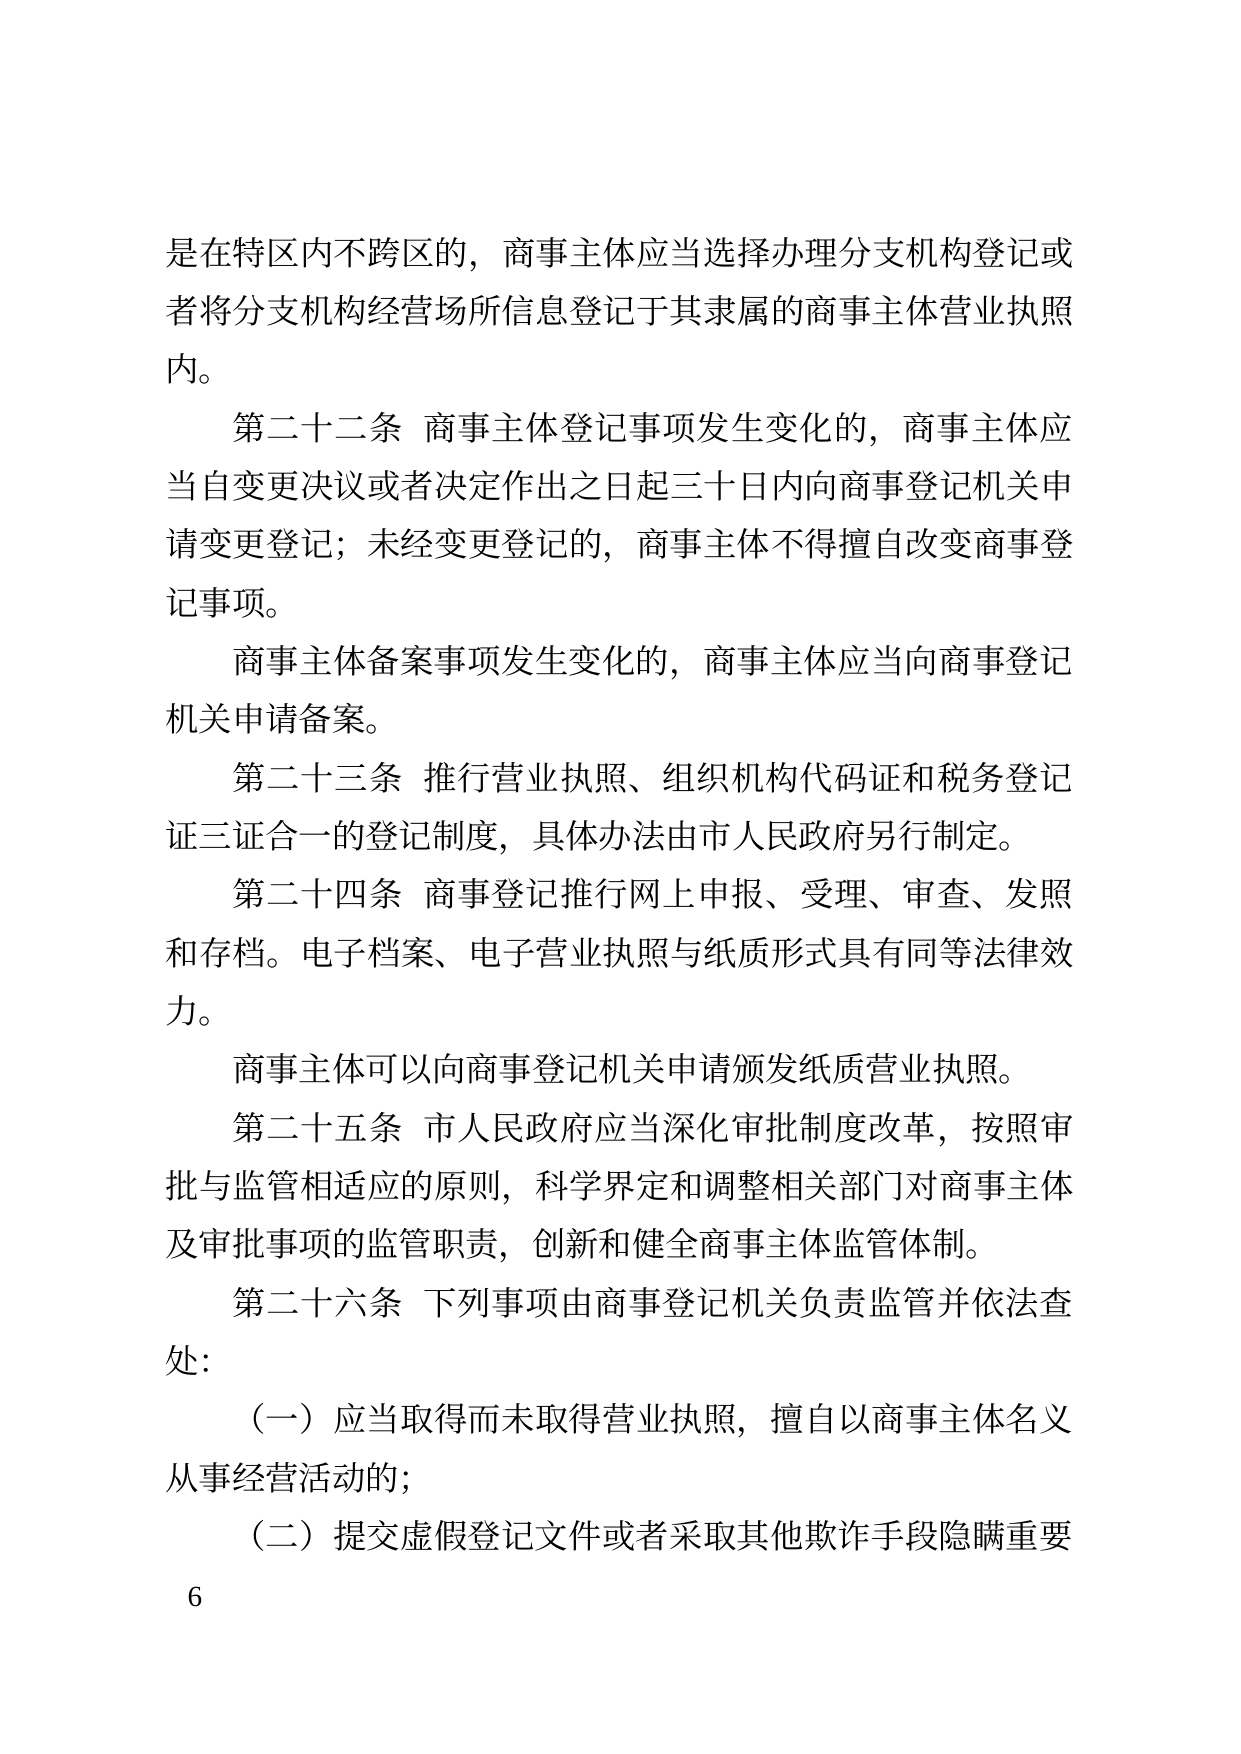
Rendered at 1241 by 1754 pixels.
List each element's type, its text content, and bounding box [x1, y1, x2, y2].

text 第二十二条 商事主体登记事项发生变化的，商事主体应当自变更决议或者决定作出之日起三十日内向商事登记机关申请变更登记；未经变更登记的，商事主体不得擅自改变商事登记事项。 [165, 393, 1075, 627]
text 第二十六条 下列事项由商事登记机关负责监管并依法查处： [165, 1268, 1075, 1385]
text （一）应当取得而未取得营业执照，擅自以商事主体名义从事经营活动的； [165, 1385, 1075, 1502]
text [165, 1502, 1075, 1560]
text 商事主体备案事项发生变化的，商事主体应当向商事登记机关申请备案。 [165, 627, 1075, 743]
text 第二十三条 推行营业执照、组织机构代码证和税务登记证三证合一的登记制度，具体办法由市人民政府另行制定。 [165, 743, 1075, 860]
text 商事主体可以向商事登记机关申请颁发纸质营业执照。 [165, 1035, 1075, 1093]
text 第二十五条 市人民政府应当深化审批制度改革，按照审批与监管相适应的原则，科学界定和调整相关部门对商事主体及审批事项的监管职责，创新和健全商事主体监管体制。 [165, 1093, 1075, 1268]
text 第二十四条 商事登记推行网上申报、受理、审查、发照和存档。电子档案、电子营业执照与纸质形式具有同等法律效力。 [165, 860, 1075, 1035]
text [165, 218, 1075, 393]
